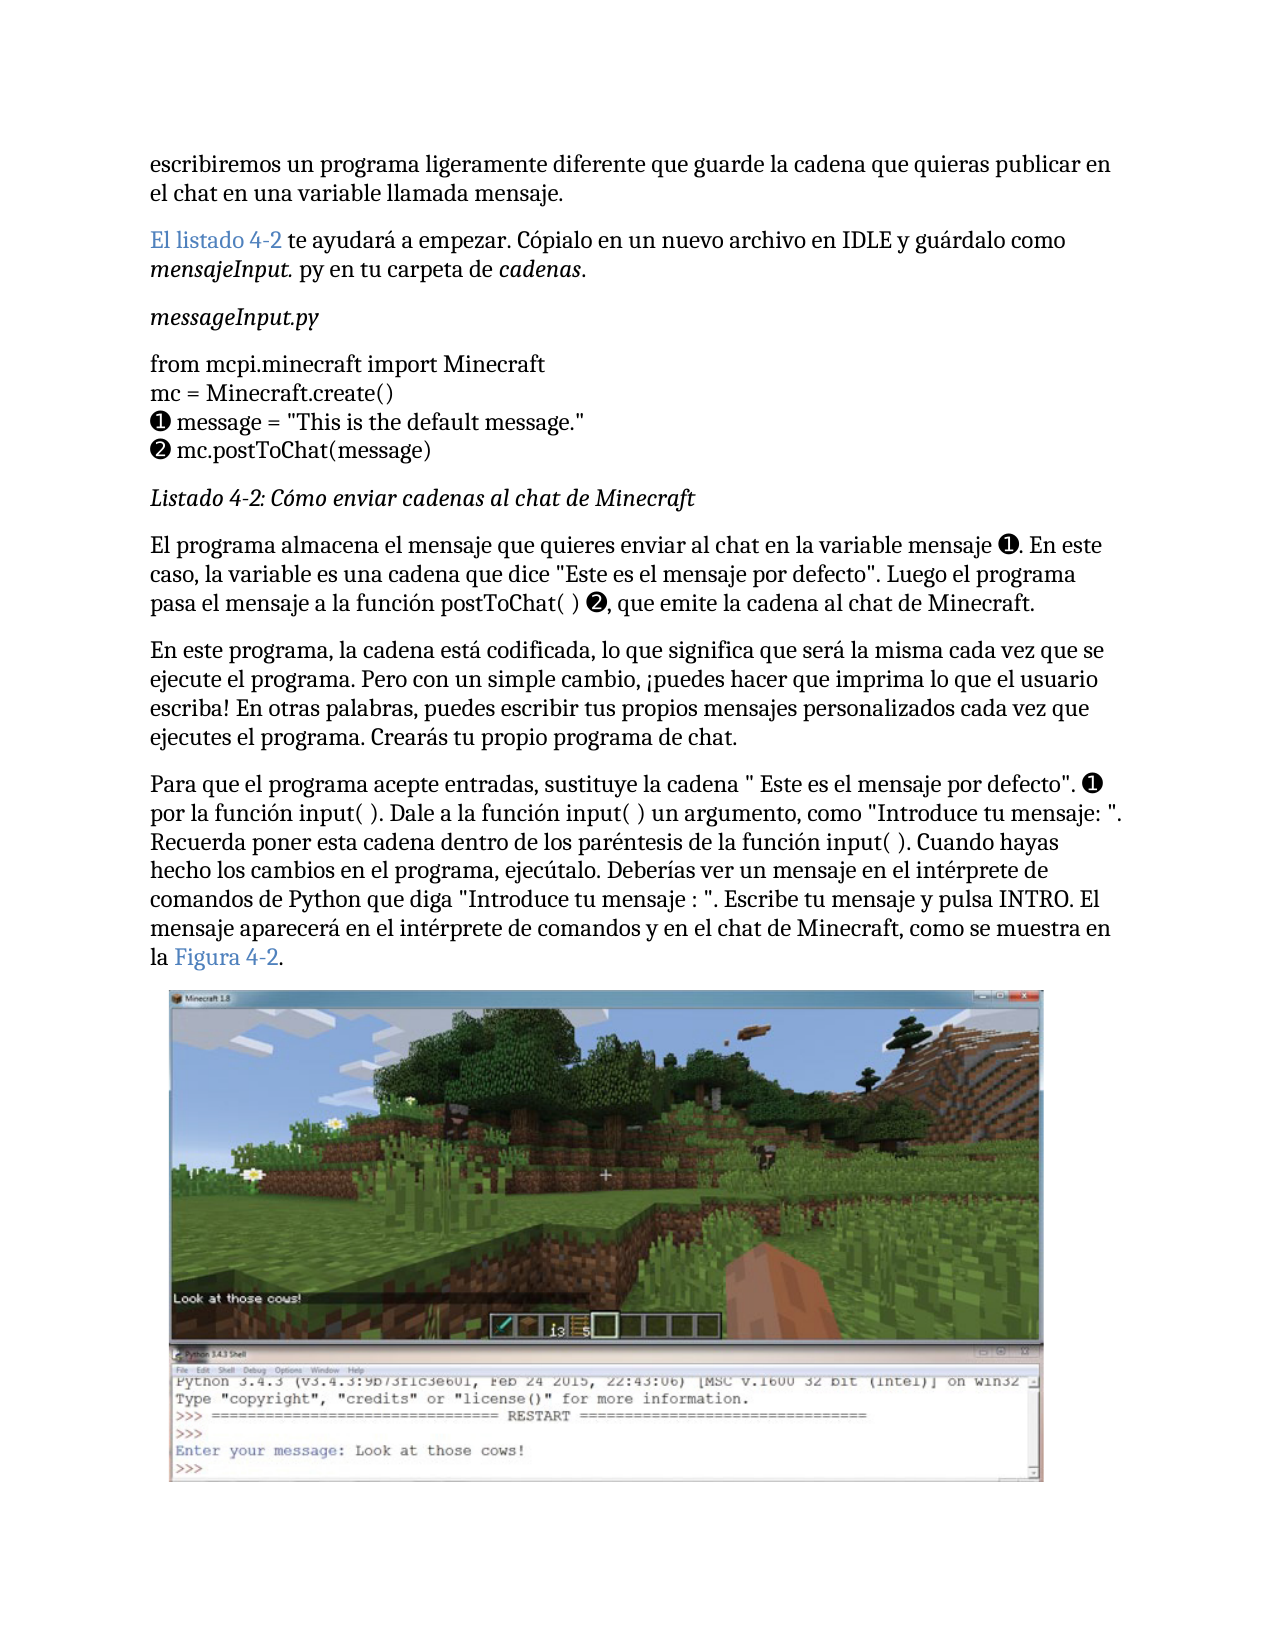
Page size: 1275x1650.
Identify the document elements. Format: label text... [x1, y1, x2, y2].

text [150, 150, 1125, 207]
text Para que el programa acepte entradas, sustituye la cadena " Este es el mensaje por defecto". ➊ por la función input( ). Dale a la función input( ) un argumento, como "Introduce tu mensaje: ". Recuerda poner esta cadena dentro de los paréntesis de la función input( ). Cuando hayas hecho los cambios en el programa, ejecútalo. Deberías ver un mensaje en el intérprete de comandos de Python que diga "Introduce tu mensaje : ". Escribe tu mensaje y pulsa INTRO. El mensaje aparecerá en el intérprete de comandos y en el chat de Minecraft, como se muestra en la Figura 4-2. [150, 770, 1125, 971]
text En este programa, la cadena está codificada, lo que significa que será la misma cada vez que se ejecute el programa. Pero con un simple cambio, ¡puedes hacer que imprima lo que el usuario escriba! En otras palabras, puedes escribir tus propios mensajes personalizados cada vez que ejecutes el programa. Crearás tu propio programa de chat. [150, 636, 1125, 751]
text from mcpi.minecraft import Minecraft mc = Minecraft.create() ➊ message = "This is the default message." ➋ mc.postToChat(message) [150, 350, 1125, 465]
text El listado 4-2 te ayudará a empezar. Cópialo en un nuevo archivo en IDLE y guárdalo como mensajeInput. py en tu carpeta de cadenas. [150, 226, 1125, 284]
picture [168, 990, 1044, 1482]
text messageInput.py [150, 302, 1125, 331]
text Listado 4-2: Cómo enviar cadenas al chat de Minecraft [150, 484, 1125, 512]
text El programa almacena el mensaje que quieres enviar al chat en la variable mensaje ➊. En este caso, la variable es una cadena que dice "Este es el mensaje por defecto". Luego el programa pasa el mensaje a la función postToChat( ) ➋, que emite la cadena al chat de Minecraft. [150, 531, 1125, 617]
